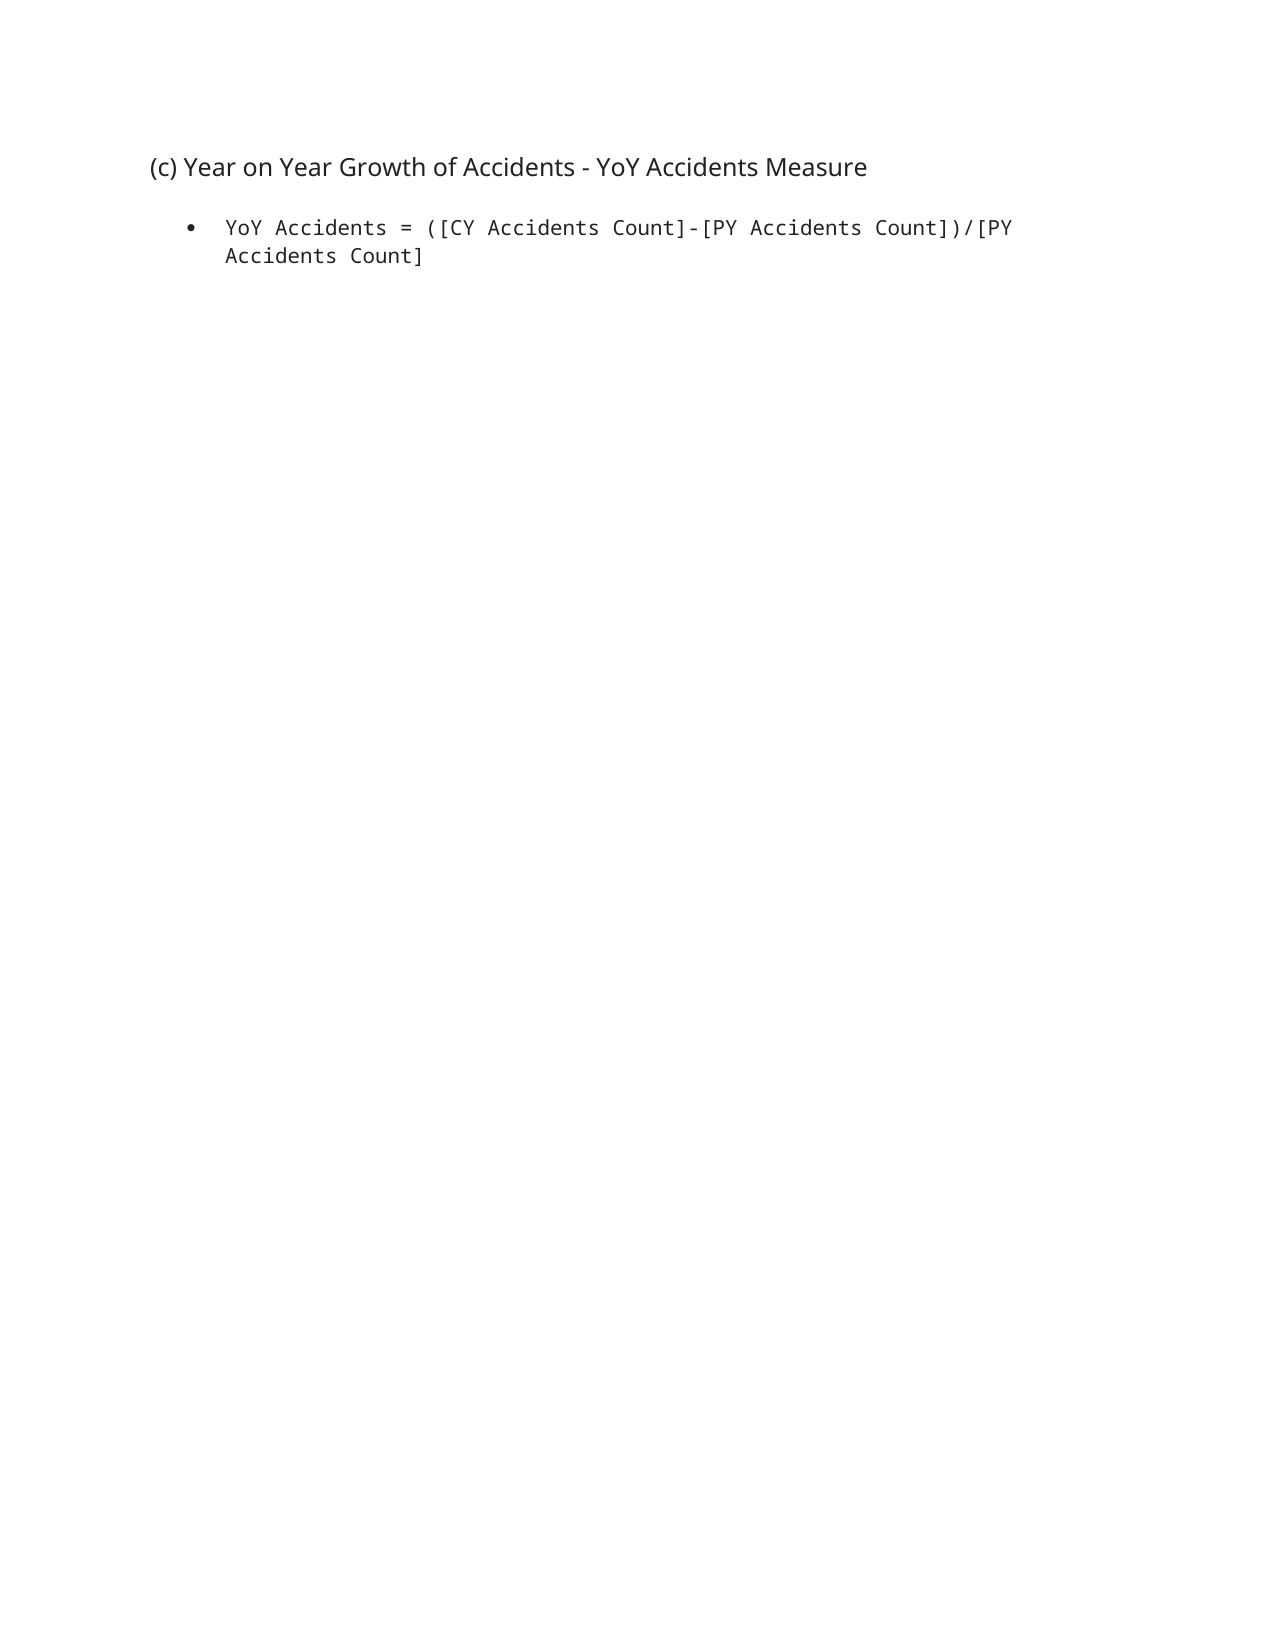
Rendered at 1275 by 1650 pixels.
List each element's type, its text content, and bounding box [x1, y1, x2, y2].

text (c) Year on Year Growth of Accidents - YoY Accidents Measure [150, 150, 1125, 184]
list YoY Accidents = ([CY Accidents Count]-[PY Accidents Count])/[PY Accidents Count] [187, 213, 1125, 270]
